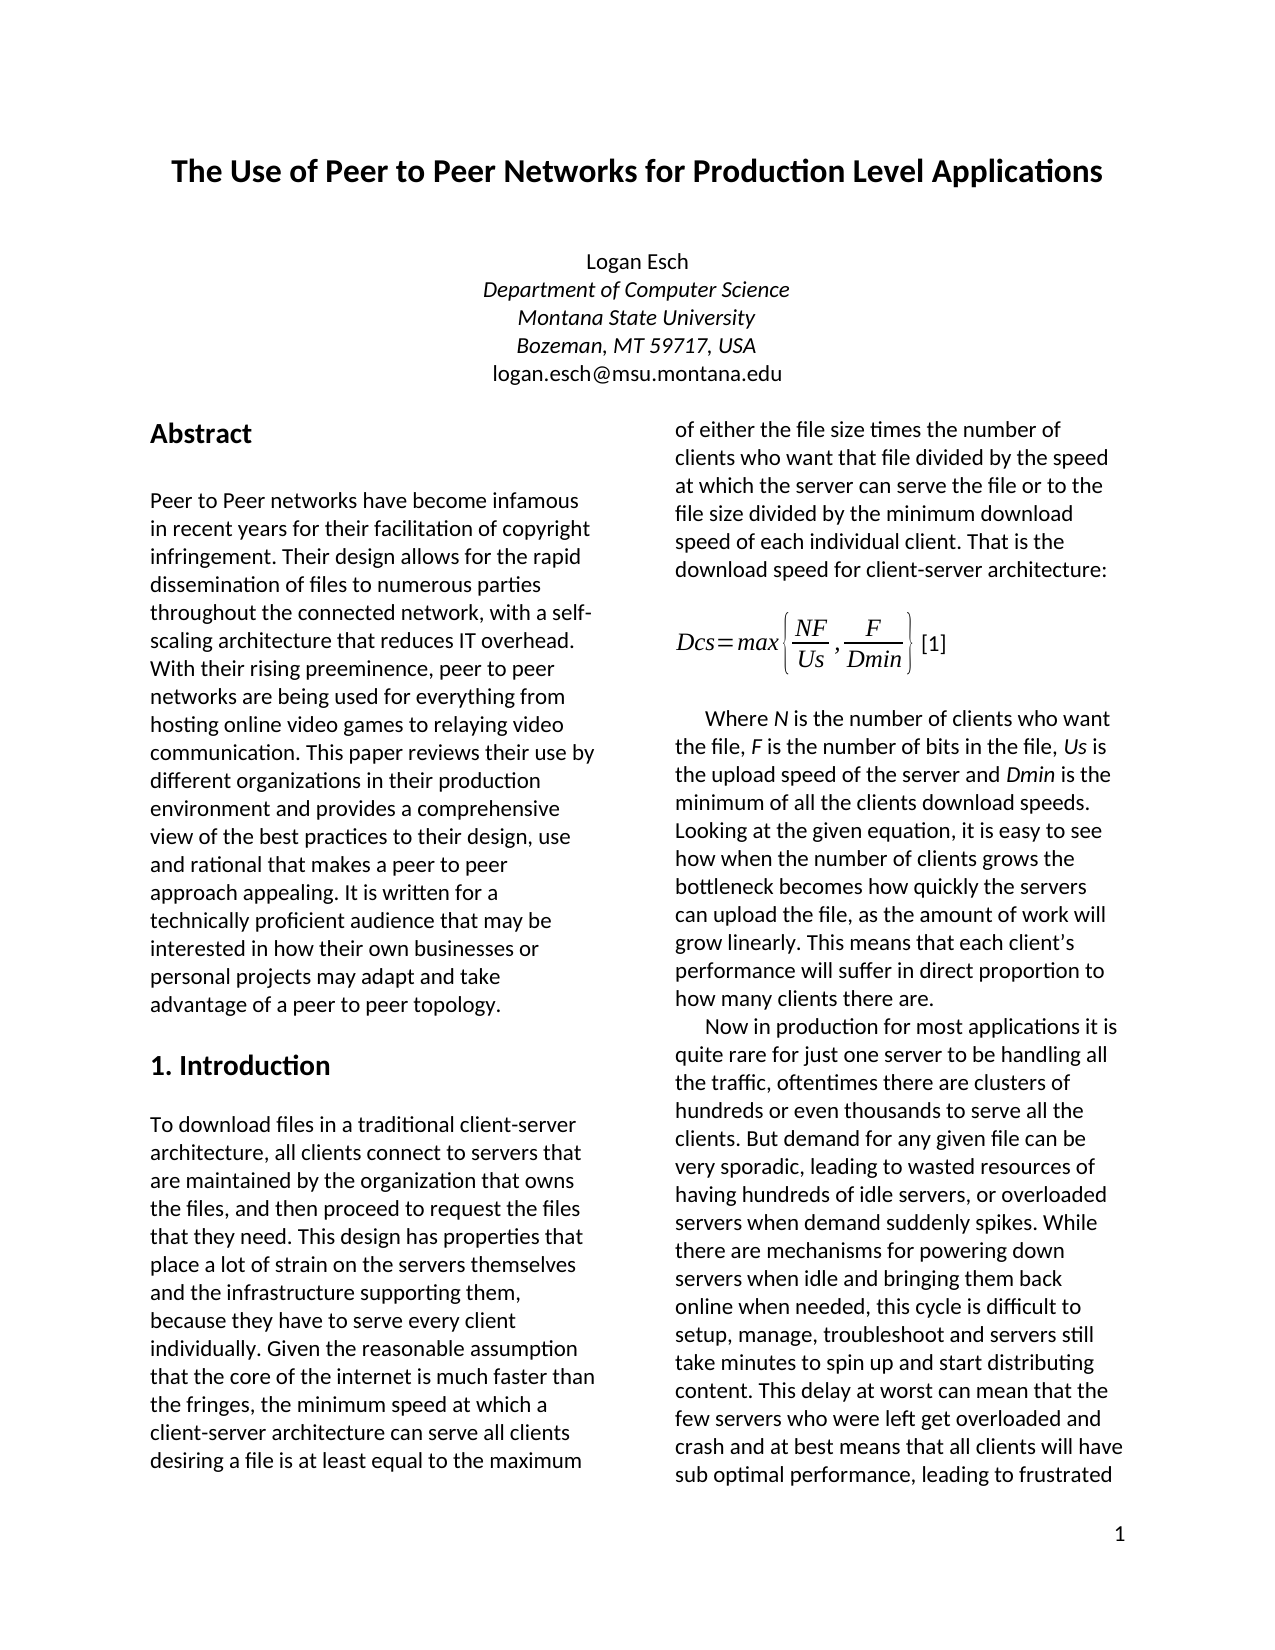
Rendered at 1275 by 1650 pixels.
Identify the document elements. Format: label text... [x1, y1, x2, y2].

text To download files in a traditional client-server architecture, all clients connect to servers that are maintained by the organization that owns the files, and then proceed to request the files that they need. This design has properties that place a lot of strain on the servers themselves and the infrastructure supporting them, because they have to serve every client individually. Given the reasonable assumption that the core of the internet is much faster than the fringes, the minimum speed at which a client-server architecture can serve all clients desiring a file is at least equal to the maximum of either the file size times the number of clients who want that file divided by the speed at which the server can serve the file or to the file size divided by the minimum download speed of each individual client. That is the download speed for client-server architecture: [675, 415, 1125, 583]
text Where N is the number of clients who want the file, F is the number of bits in the file, Us is the upload speed of the server and Dmin is the minimum of all the clients download speeds. Looking at the given equation, it is easy to see how when the number of clients grows the bottleneck becomes how quickly the servers can upload the file, as the amount of work will grow linearly. This means that each client’s performance will suffer in direct proportion to how many clients there are. [675, 704, 1125, 1012]
text Department of Computer Science [150, 275, 1125, 303]
text The Use of Peer to Peer Networks for Production Level Applications [150, 150, 1125, 191]
text Abstract [150, 415, 600, 451]
text To download files in a traditional client-server architecture, all clients connect to servers that are maintained by the organization that owns the files, and then proceed to request the files that they need. This design has properties that place a lot of strain on the servers themselves and the infrastructure supporting them, because they have to serve every client individually. Given the reasonable assumption that the core of the internet is much faster than the fringes, the minimum speed at which a client-server architecture can serve all clients desiring a file is at least equal to the maximum of either the file size times the number of clients who want that file divided by the speed at which the server can serve the file or to the file size divided by the minimum download speed of each individual client. That is the download speed for client-server architecture: [150, 1110, 600, 1474]
text logan.esch@msu.montana.edu [150, 359, 1125, 387]
text [1] [675, 611, 1125, 676]
text Peer to Peer networks have become infamous in recent years for their facilitation of copyright infringement. Their design allows for the rapid dissemination of files to numerous parties throughout the connected network, with a self-scaling architecture that reduces IT overhead. With their rising preeminence, peer to peer networks are being used for everything from hosting online video games to relaying video communication. This paper reviews their use by different organizations in their production environment and provides a comprehensive view of the best practices to their design, use and rational that makes a peer to peer approach appealing. It is written for a technically proficient audience that may be interested in how their own businesses or personal projects may adapt and take advantage of a peer to peer topology. [150, 486, 600, 1018]
text Montana State University [150, 303, 1125, 331]
text Bozeman, MT 59717, USA [150, 331, 1125, 359]
text Logan Esch [150, 247, 1125, 275]
text 1. Introduction [150, 1047, 600, 1082]
